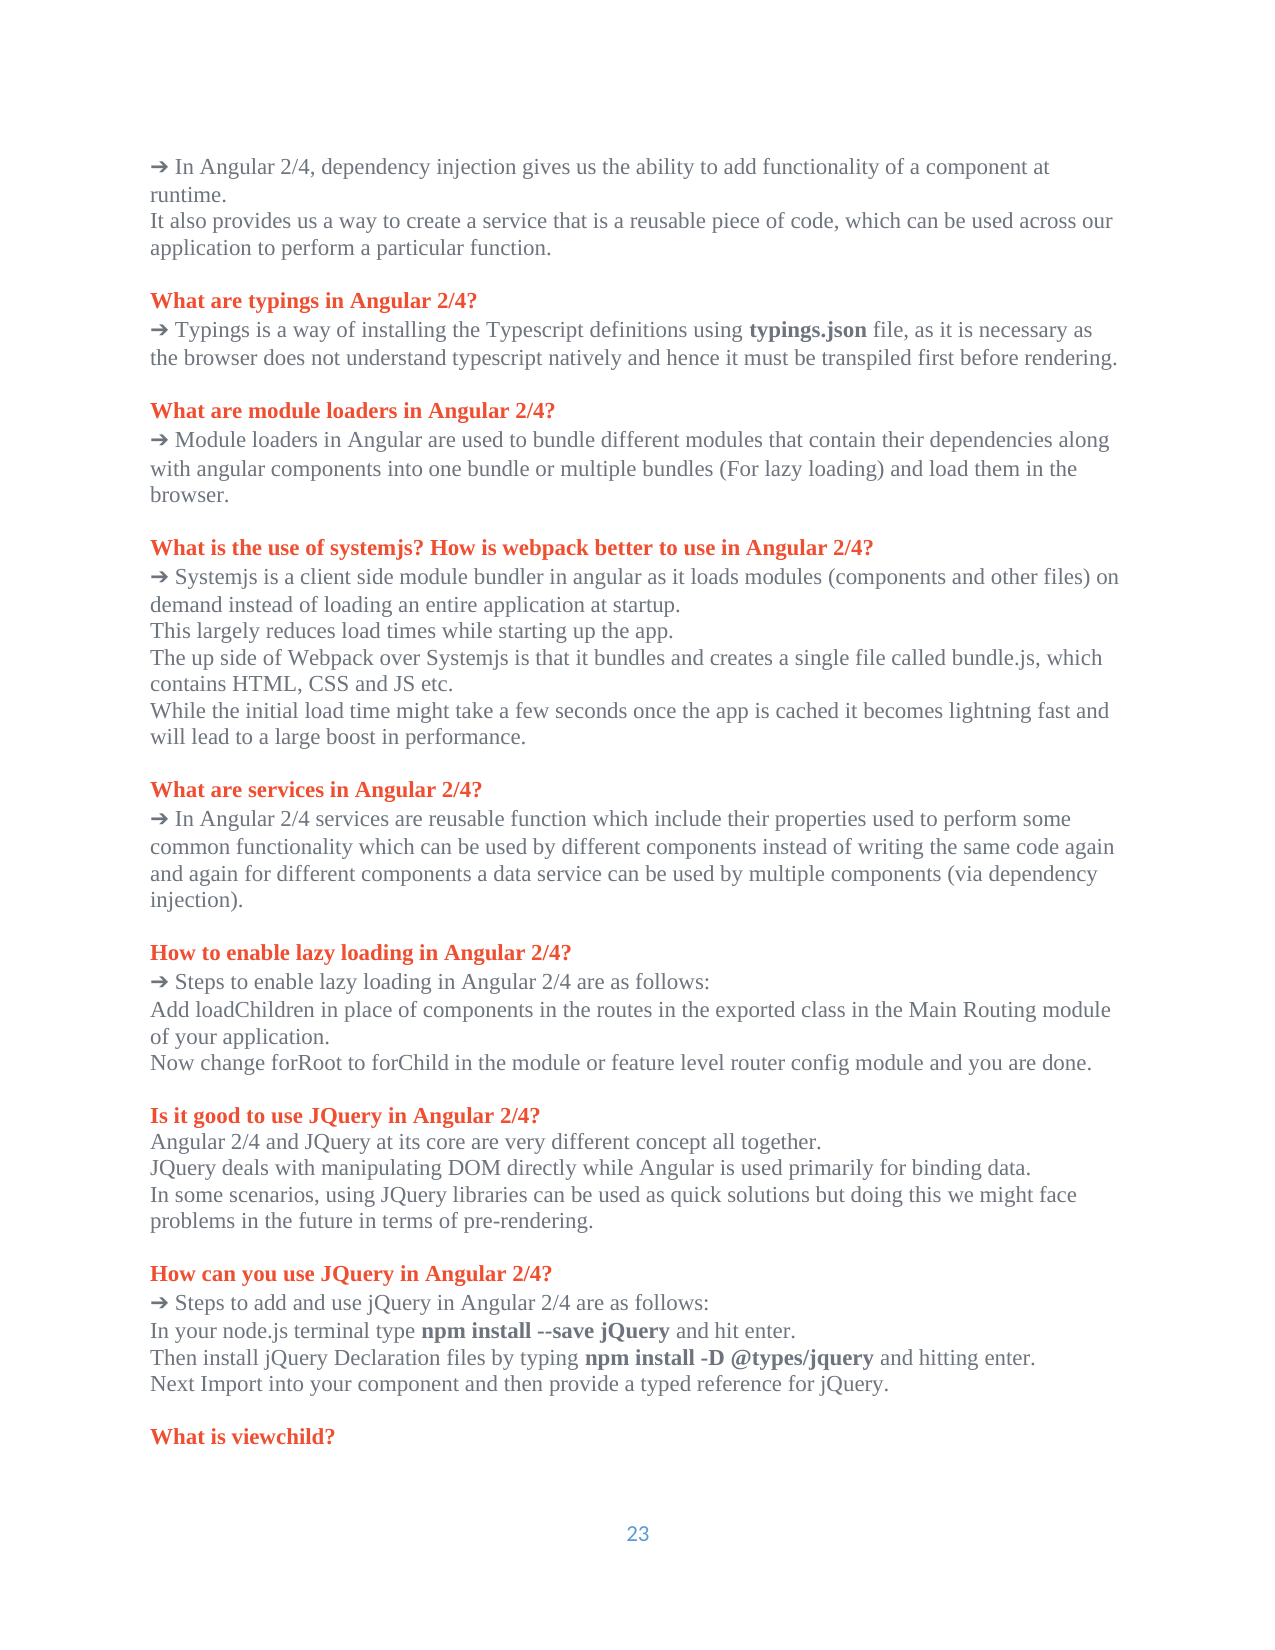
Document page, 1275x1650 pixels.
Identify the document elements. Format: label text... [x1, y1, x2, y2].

text ➔ In Angular 2/4, dependency injection gives us the ability to add functionality of a component at runtime. It also provides us a way to create a service that is a reusable piece of code, which can be used across our application to perform a particular function. [150, 150, 1125, 287]
subtitle What are module loaders in Angular 2/4? [150, 397, 1125, 423]
subtitle What is viewchild? [150, 1423, 1125, 1449]
text ➔ Steps to add and use jQuery in Angular 2/4 are as follows: In your node.js terminal type npm install --save jQuery and hit enter. Then install jQuery Declaration files by typing npm install -D @types/jquery and hitting enter. Next Import into your component and then provide a typed reference for jQuery. [150, 1286, 1125, 1423]
subtitle How to enable lazy loading in Angular 2/4? [150, 939, 1125, 965]
text Angular 2/4 and JQuery at its core are very different concept all together. JQuery deals with manipulating DOM directly while Angular is used primarily for binding data. In some scenarios, using JQuery libraries can be used as quick solutions but doing this we might face problems in the future in terms of pre-rendering. [150, 1128, 1125, 1260]
subtitle How can you use JQuery in Angular 2/4? [150, 1260, 1125, 1286]
text ➔ Systemjs is a client side module bundler in angular as it loads modules (components and other files) on demand instead of loading an entire application at startup. This largely reduces load times while starting up the app. The up side of Webpack over Systemjs is that it bundles and creates a single file called bundle.js, which contains HTML, CSS and JS etc. While the initial load time might take a few seconds once the app is cached it becomes lightning fast and will lead to a large boost in performance. [150, 560, 1125, 776]
text ➔ Typings is a way of installing the Typescript definitions using typings.json file, as it is necessary as the browser does not understand typescript natively and hence it must be transpiled first before rendering. [150, 313, 1125, 371]
subtitle What are typings in Angular 2/4? [150, 287, 1125, 313]
subtitle What is the use of systemjs? How is webpack better to use in Angular 2/4? [150, 534, 1125, 560]
subtitle What are services in Angular 2/4? [150, 776, 1125, 802]
text ➔ Steps to enable lazy loading in Angular 2/4 are as follows: Add loadChildren in place of components in the routes in the exported class in the Main Routing module of your application. Now change forRoot to forChild in the module or feature level router config module and you are done. [150, 965, 1125, 1102]
subtitle Is it good to use JQuery in Angular 2/4? [150, 1102, 1125, 1128]
text ➔ In Angular 2/4 services are reusable function which include their properties used to perform some common functionality which can be used by different components instead of writing the same code again and again for different components a data service can be used by multiple components (via dependency injection). [150, 802, 1125, 939]
text ➔ Module loaders in Angular are used to bundle different modules that contain their dependencies along with angular components into one bundle or multiple bundles (For lazy loading) and load them in the browser. [150, 423, 1125, 534]
